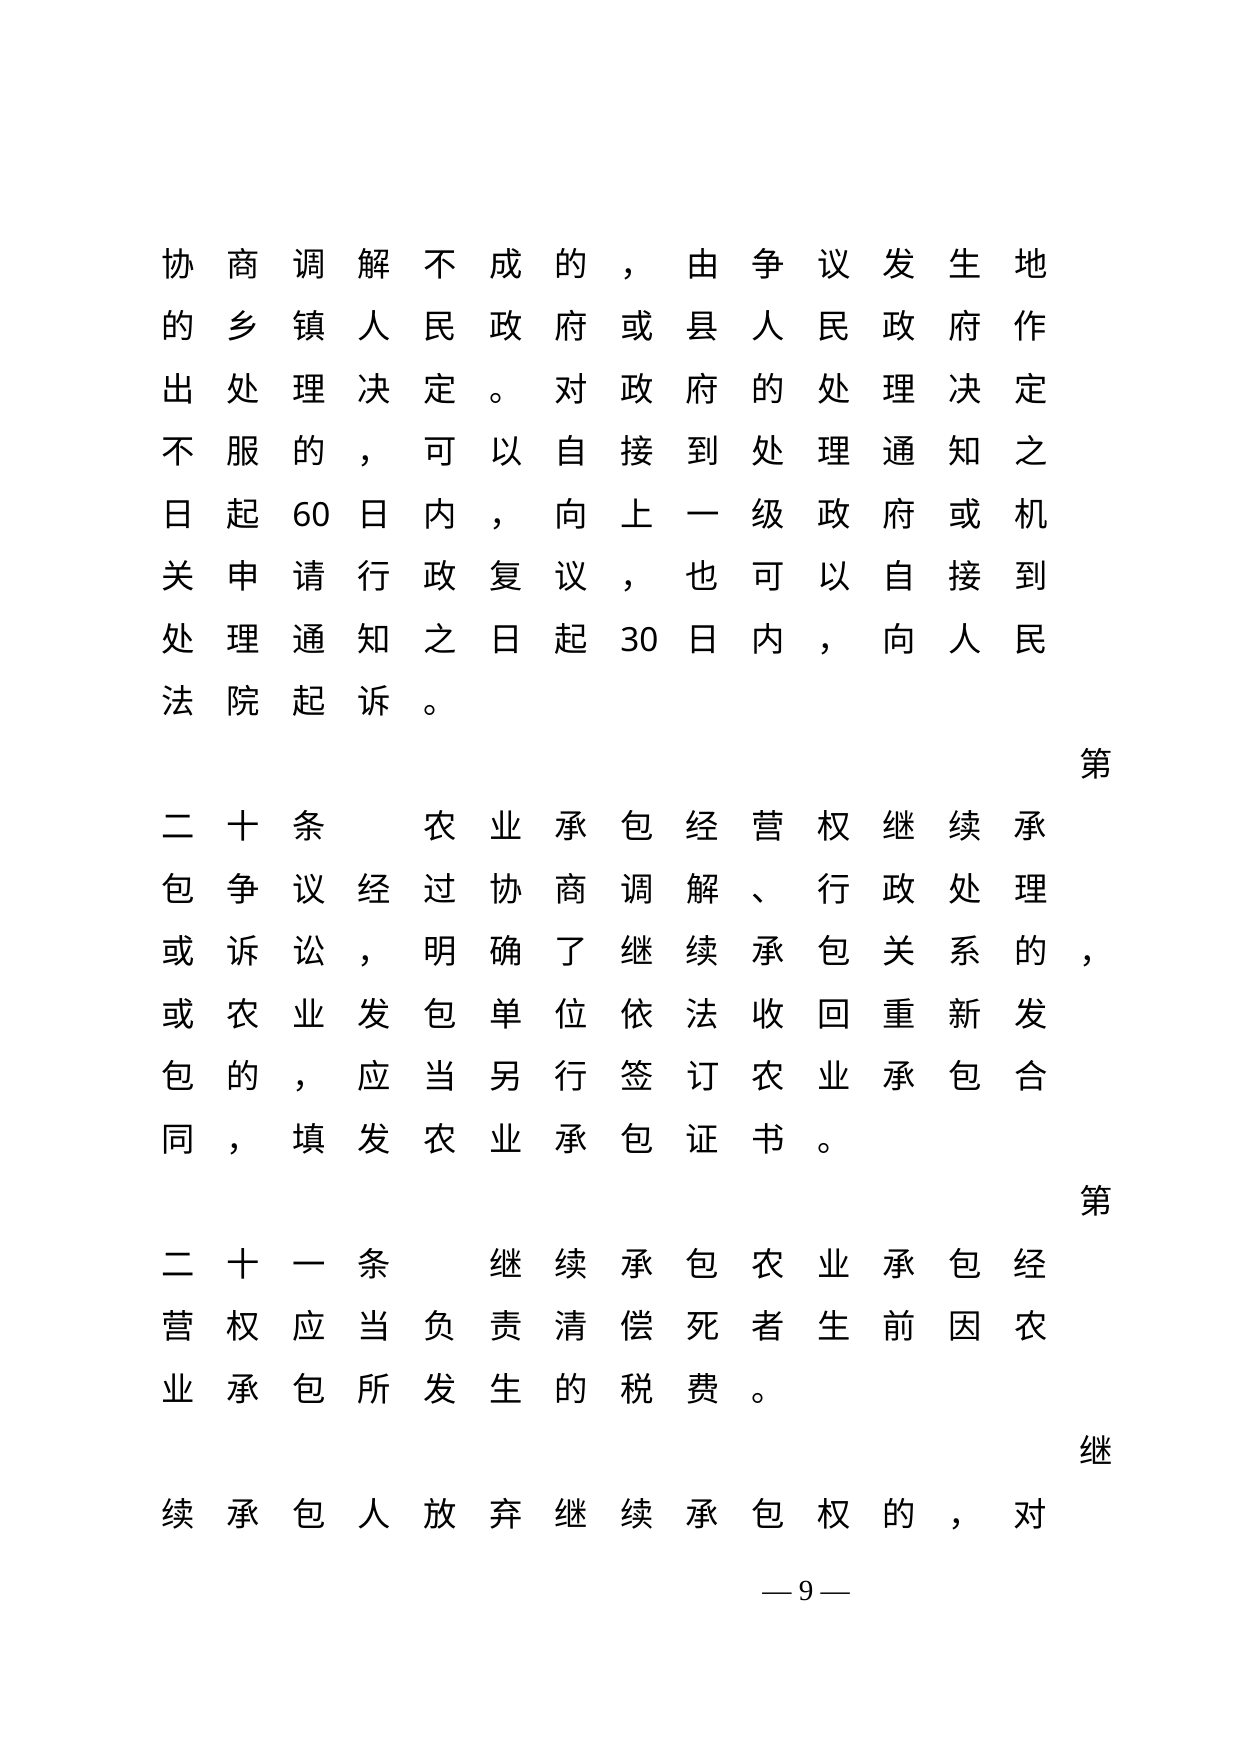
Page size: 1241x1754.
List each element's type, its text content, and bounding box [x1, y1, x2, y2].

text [161, 231, 1079, 731]
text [161, 1418, 1079, 1543]
text 第二十条 农业承包经营权继续承包争议经过协商调解、行政处理或诉讼，明确了继续承包关系的，或农业发包单位依法收回重新发包的，应当另行签订农业承包合同，填发农业承包证书。 [161, 731, 1079, 1168]
text 第二十一条 继续承包农业承包经营权应当负责清偿死者生前因农业承包所发生的税费。 [161, 1168, 1079, 1418]
